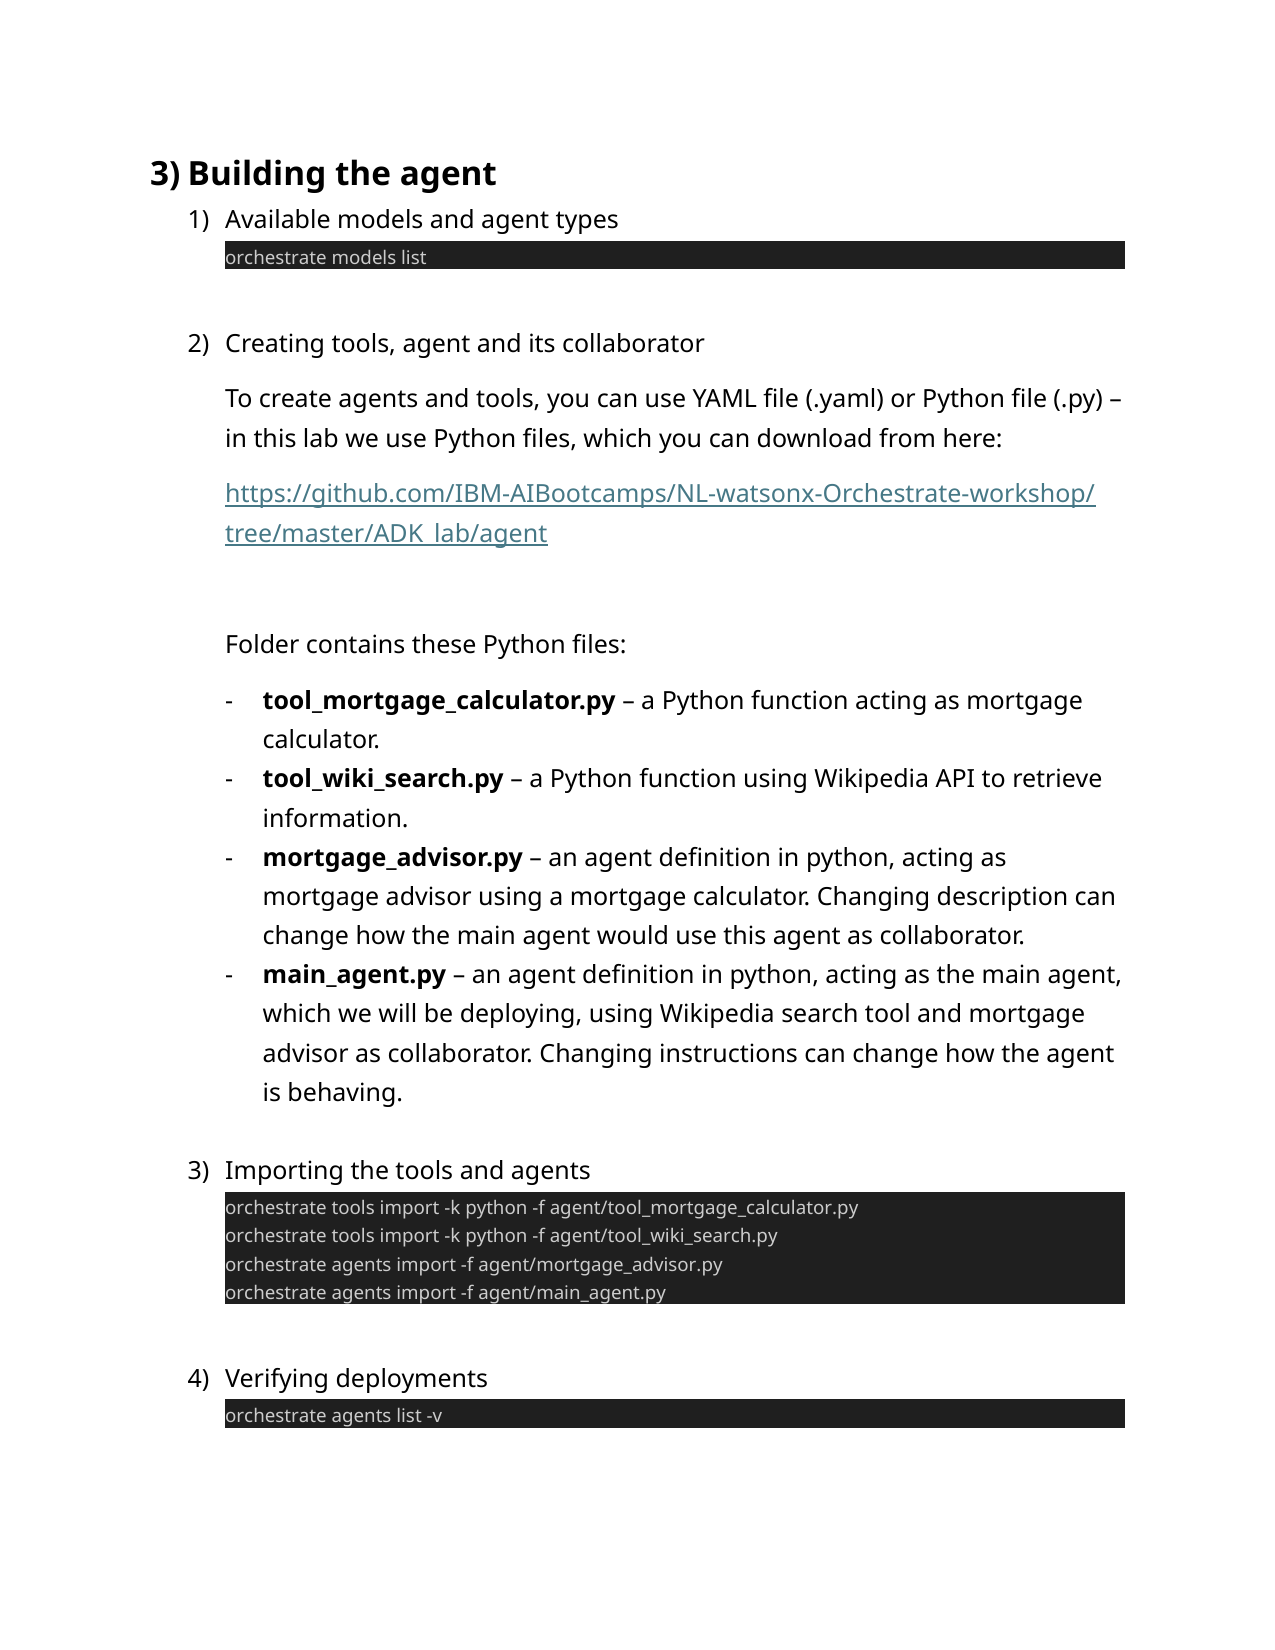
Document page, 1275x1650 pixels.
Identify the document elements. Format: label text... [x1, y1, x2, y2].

list orchestrate agents import -f agent/mortgage_advisor.py [225, 1248, 1125, 1276]
text https://github.com/IBM-AIBootcamps/NL-watsonx-Orchestrate-workshop/tree/master/ADK_lab/agent [225, 476, 1125, 549]
list Building the agent [150, 150, 1125, 195]
list Creating tools, agent and its collaborator [187, 325, 1125, 359]
text Folder contains these Python files: [225, 627, 1125, 661]
list tool_mortgage_calculator.py – a Python function acting as mortgage calculator. [225, 683, 1125, 756]
list main_agent.py – an agent definition in python, acting as the main agent, which we will be deploying, using Wikipedia search tool and mortgage advisor as collaborator. Changing instructions can change how the agent is behaving. [225, 957, 1125, 1108]
text To create agents and tools, you can use YAML file (.yaml) or Python file (.py) – in this lab we use Python files, which you can download from here: [225, 381, 1125, 454]
list Verifying deployments [187, 1360, 1125, 1394]
list Importing the tools and agents [187, 1153, 1125, 1187]
list orchestrate agents import -f agent/main_agent.py [225, 1276, 1125, 1304]
list orchestrate tools import -k python -f agent/tool_mortgage_calculator.py [225, 1192, 1125, 1220]
list mortgage_advisor.py – an agent definition in python, acting as mortgage advisor using a mortgage calculator. Changing description can change how the main agent would use this agent as collaborator. [225, 839, 1125, 952]
list Available models and agent types [187, 202, 1125, 236]
list orchestrate agents list -v [225, 1399, 1125, 1428]
list tool_wiki_search.py – a Python function using Wikipedia API to retrieve information. [225, 761, 1125, 834]
list orchestrate models list [225, 241, 1125, 269]
list orchestrate tools import -k python -f agent/tool_wiki_search.py [225, 1220, 1125, 1248]
